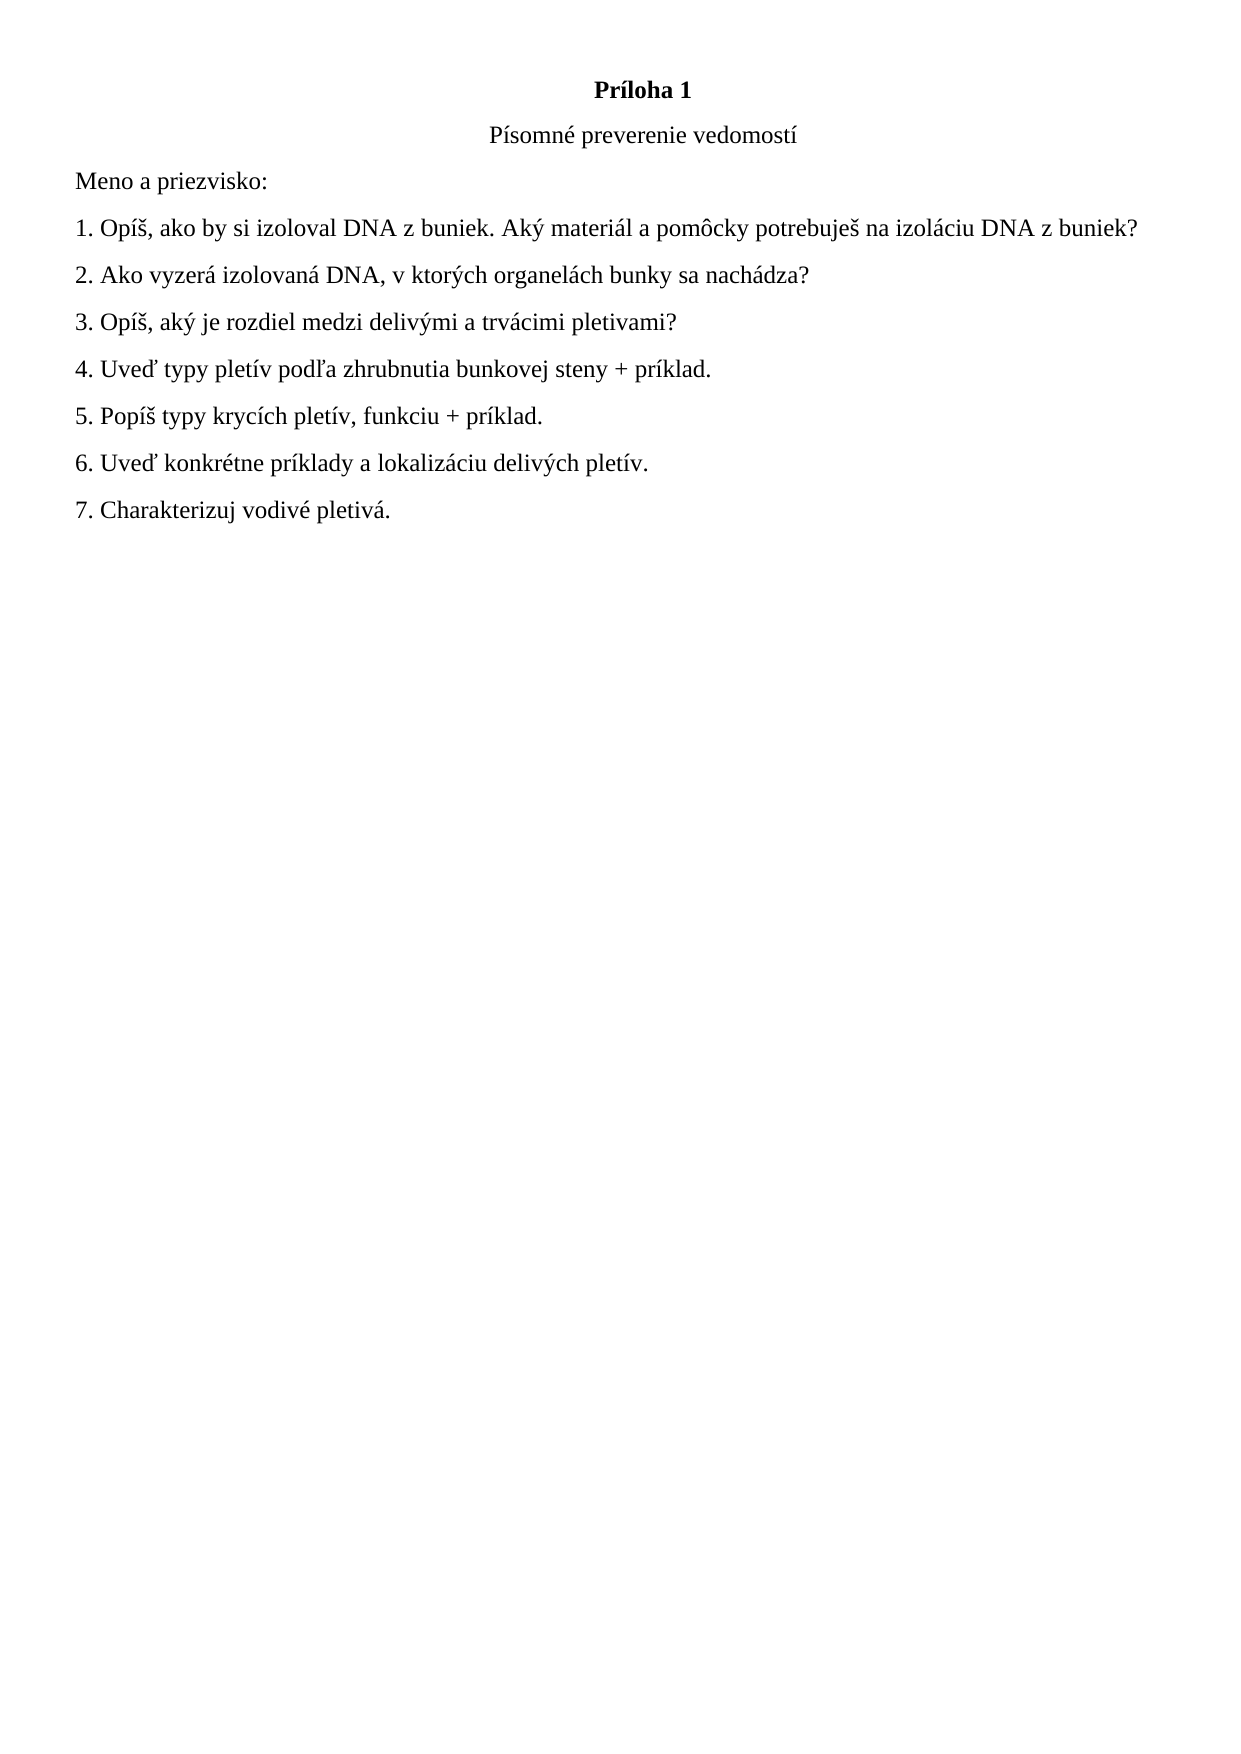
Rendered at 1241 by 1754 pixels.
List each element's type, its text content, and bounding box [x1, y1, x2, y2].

text 3. Opíš, aký je rozdiel medzi delivými a trvácimi pletivami? [75, 307, 1211, 336]
text 2. Ako vyzerá izolovaná DNA, v ktorých organelách bunky sa nachádza? [75, 260, 1211, 289]
text Meno a priezvisko: [75, 166, 1211, 194]
text 4. Uveď typy pletív podľa zhrubnutia bunkovej steny + príklad. [75, 354, 1211, 383]
text 1. Opíš, ako by si izoloval DNA z buniek. Aký materiál a pomôcky potrebuješ na izoláciu DNA z buniek? [75, 213, 1211, 242]
text 5. Popíš typy krycích pletív, funkciu + príklad. [75, 401, 1211, 430]
text Príloha 1 [75, 75, 1211, 104]
text 6. Uveď konkrétne príklady a lokalizáciu delivých pletív. [75, 448, 1211, 477]
text Písomné preverenie vedomostí [75, 120, 1211, 149]
text 7. Charakterizuj vodivé pletivá. [75, 495, 1211, 524]
